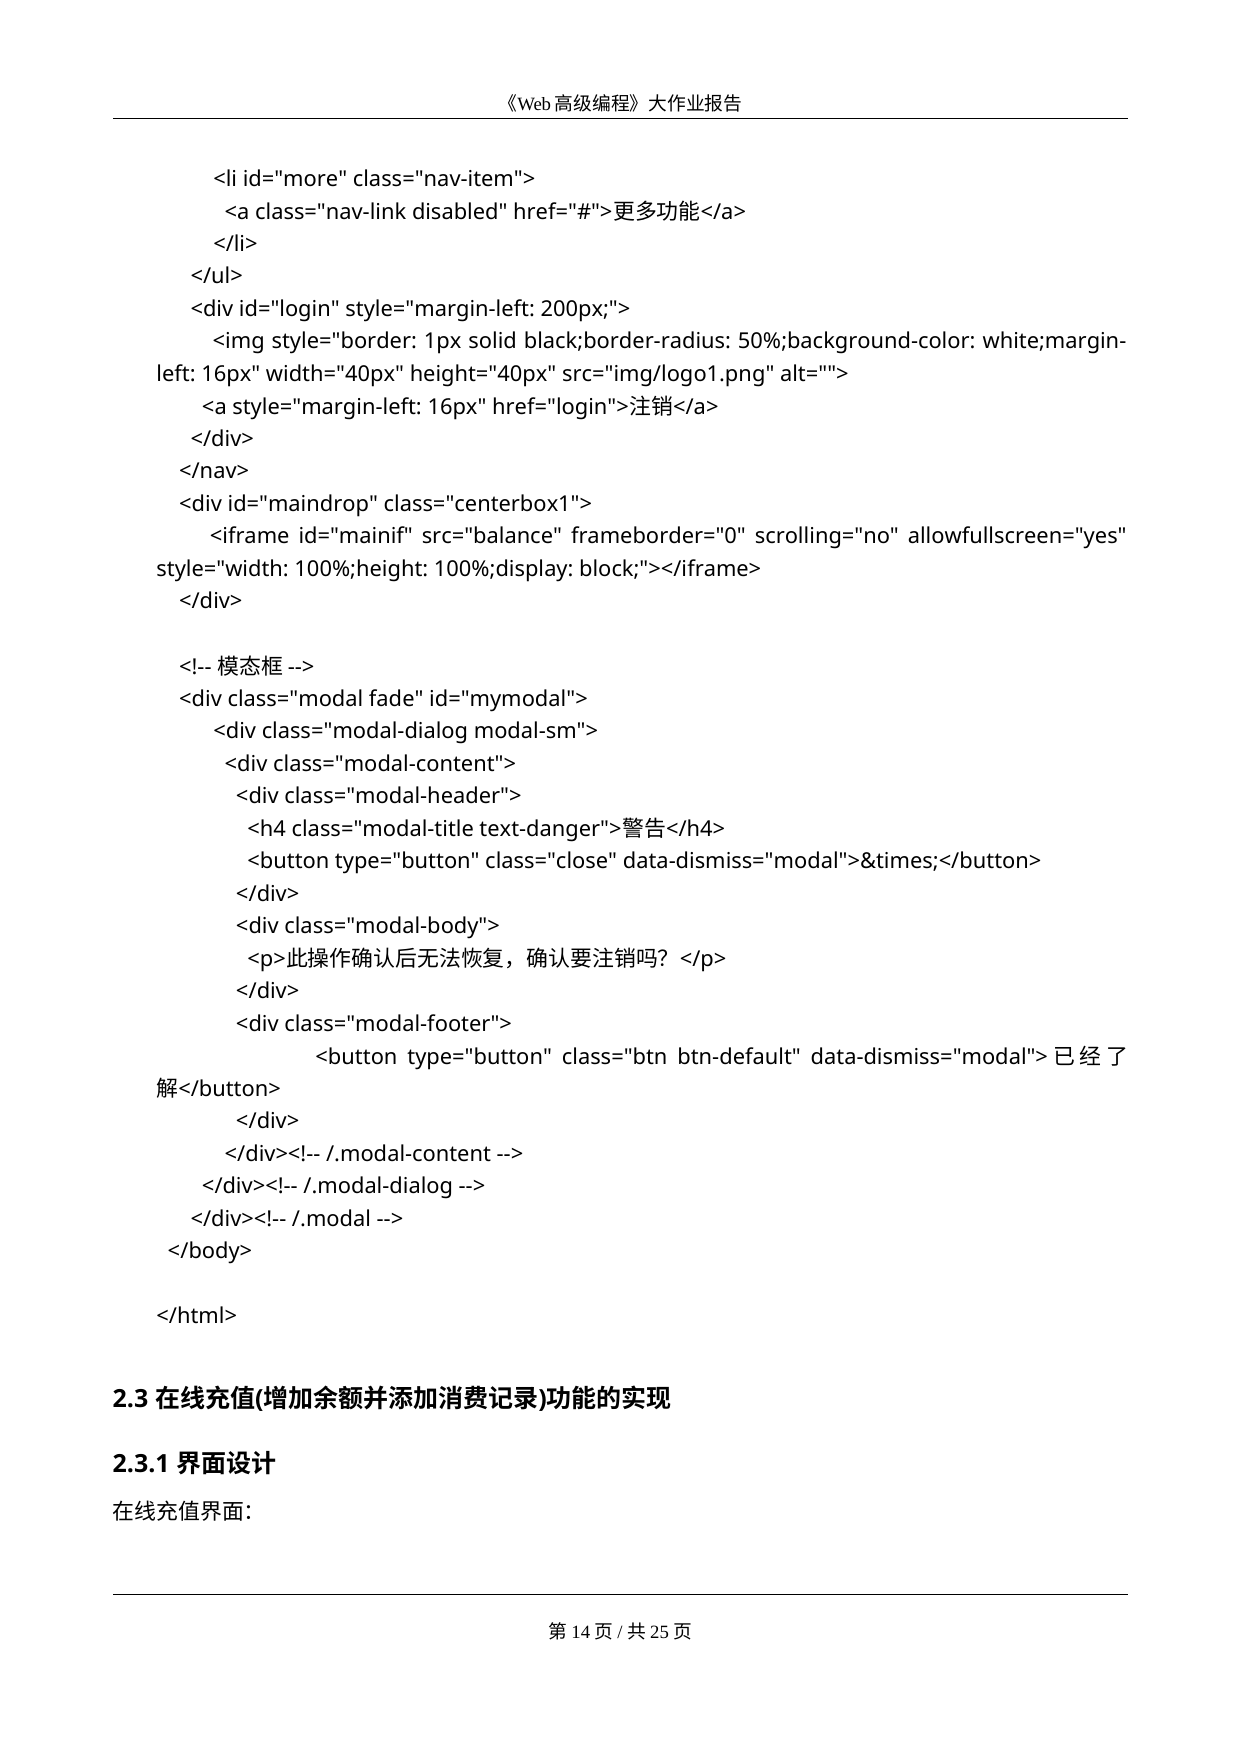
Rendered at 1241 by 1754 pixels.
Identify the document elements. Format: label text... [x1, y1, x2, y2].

text <button type="button" class="btn btn-default" data-dismiss="modal">已经了解</button> [156, 1039, 1128, 1104]
text 2.3 在线充值(增加余额并添加消费记录)功能的实现 [112, 1364, 1128, 1429]
text <div class="modal-body"> [156, 909, 1128, 941]
text <!-- 模态框 --> [156, 649, 1128, 681]
text </div> [156, 584, 1128, 616]
text <div class="modal fade" id="mymodal"> [156, 681, 1128, 714]
text </body> [156, 1234, 1128, 1266]
text </div><!-- /.modal-content --> [156, 1136, 1128, 1169]
text 2.3.1 界面设计 [112, 1429, 1128, 1494]
text 在线充值界面： [112, 1494, 1128, 1526]
text <a style="margin-left: 16px" href="login">注销</a> [156, 389, 1128, 421]
text <a class="nav-link disabled" href="#">更多功能</a> [156, 194, 1128, 226]
text </html> [156, 1299, 1128, 1331]
text </div> [156, 1104, 1128, 1136]
text <p>此操作确认后无法恢复，确认要注销吗？</p> [156, 941, 1128, 974]
text <div id="login" style="margin-left: 200px;"> [156, 291, 1128, 324]
text <div id="maindrop" class="centerbox1"> [156, 486, 1128, 519]
text <li id="more" class="nav-item"> [156, 161, 1128, 194]
text </ul> [156, 259, 1128, 291]
text <div class="modal-content"> [156, 746, 1128, 779]
text </div><!-- /.modal --> [156, 1201, 1128, 1234]
text </nav> [156, 454, 1128, 486]
text <div class="modal-header"> [156, 779, 1128, 811]
text <div class="modal-footer"> [156, 1006, 1128, 1039]
text <h4 class="modal-title text-danger">警告</h4> [156, 811, 1128, 844]
text </div> [156, 876, 1128, 909]
text <div class="modal-dialog modal-sm"> [156, 714, 1128, 746]
text <img style="border: 1px solid black;border-radius: 50%;background-color: white;margin-left: 16px" width="40px" height="40px" src="img/logo1.png" alt=""> [156, 324, 1128, 389]
text </div> [156, 421, 1128, 454]
text <button type="button" class="close" data-dismiss="modal">&times;</button> [156, 844, 1128, 876]
text </div><!-- /.modal-dialog --> [156, 1169, 1128, 1201]
text <iframe id="mainif" src="balance" frameborder="0" scrolling="no" allowfullscreen="yes" style="width: 100%;height: 100%;display: block;"></iframe> [156, 519, 1128, 584]
text </div> [156, 974, 1128, 1006]
text </li> [156, 226, 1128, 259]
